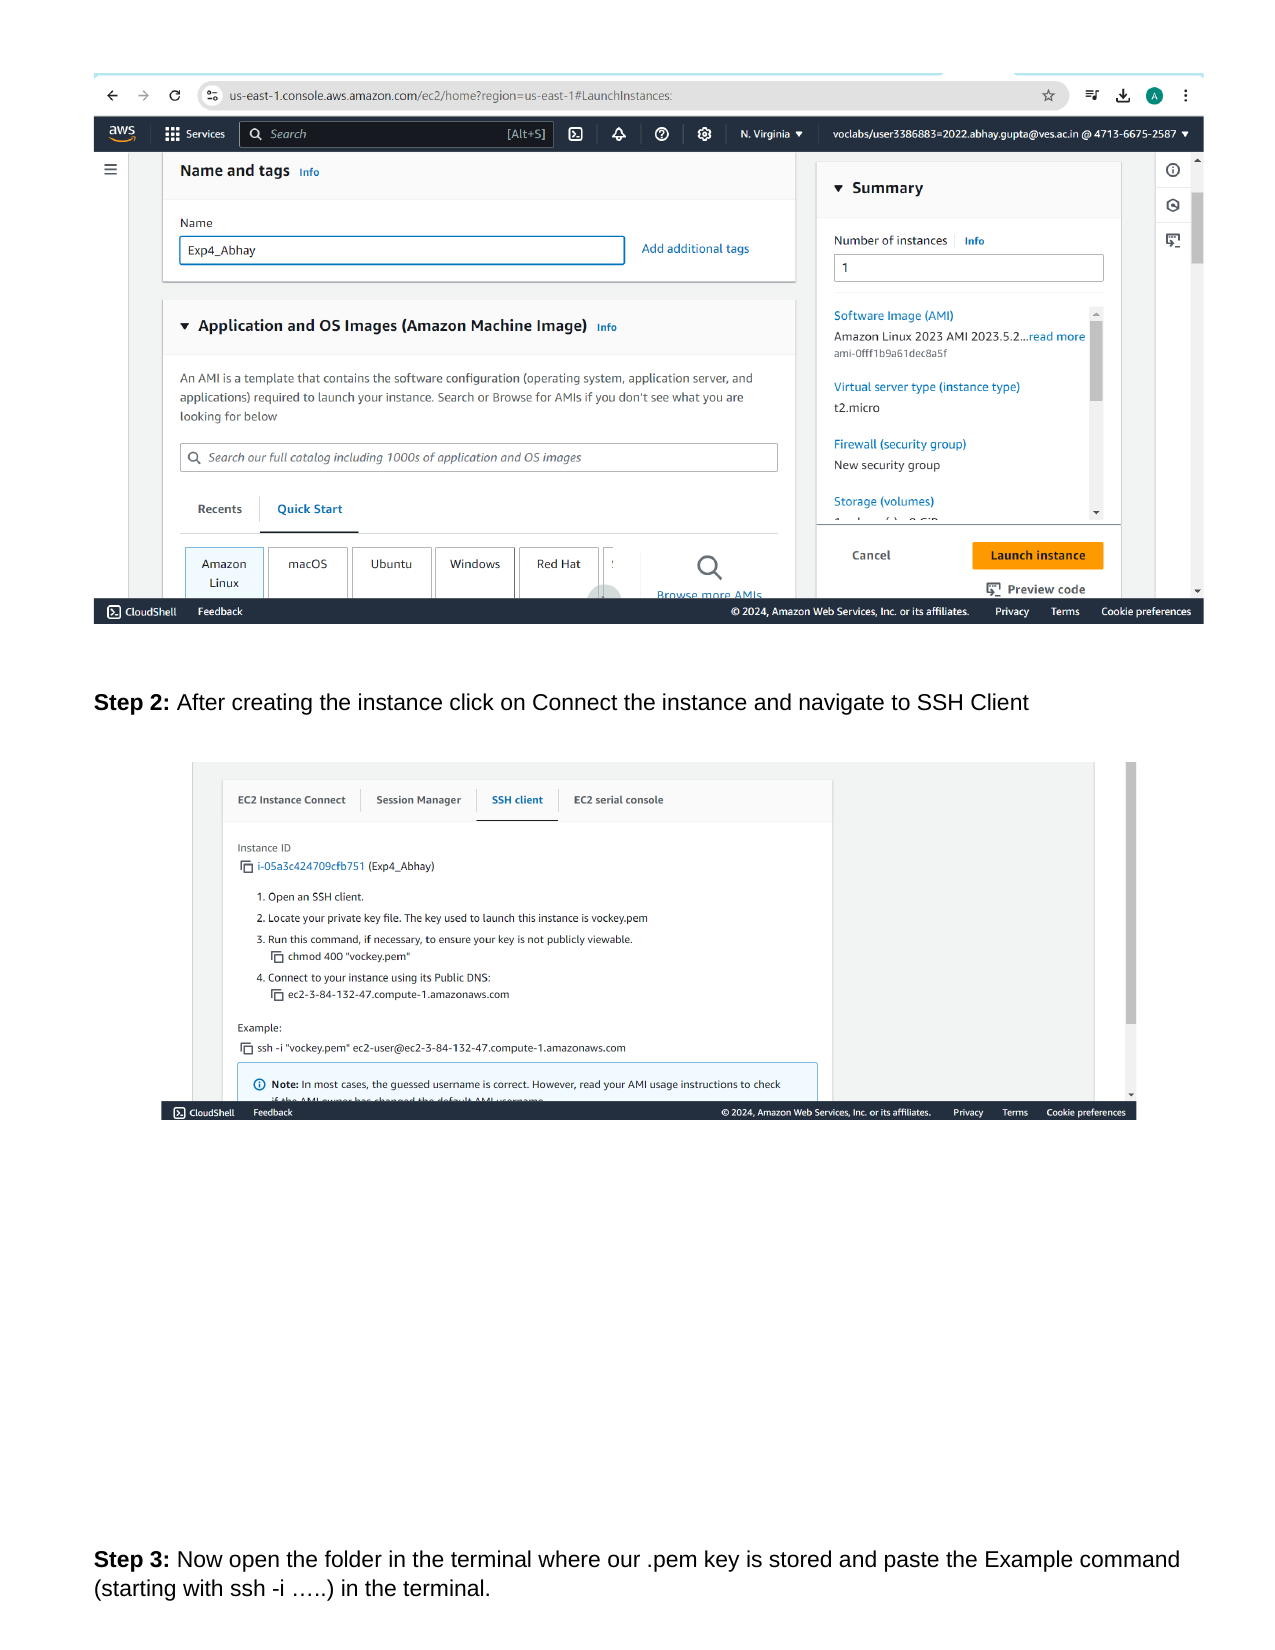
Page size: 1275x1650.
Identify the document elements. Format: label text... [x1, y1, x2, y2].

text Step 2: After creating the instance click on Connect the instance and navigate to SSH Client [94, 689, 1200, 715]
text Step 3: Now open the folder in the terminal where our .pem key is stored and paste the Example command (starting with ssh -i …..) in the terminal. [94, 1546, 1204, 1601]
picture [93, 73, 1204, 624]
picture [161, 762, 1137, 1120]
